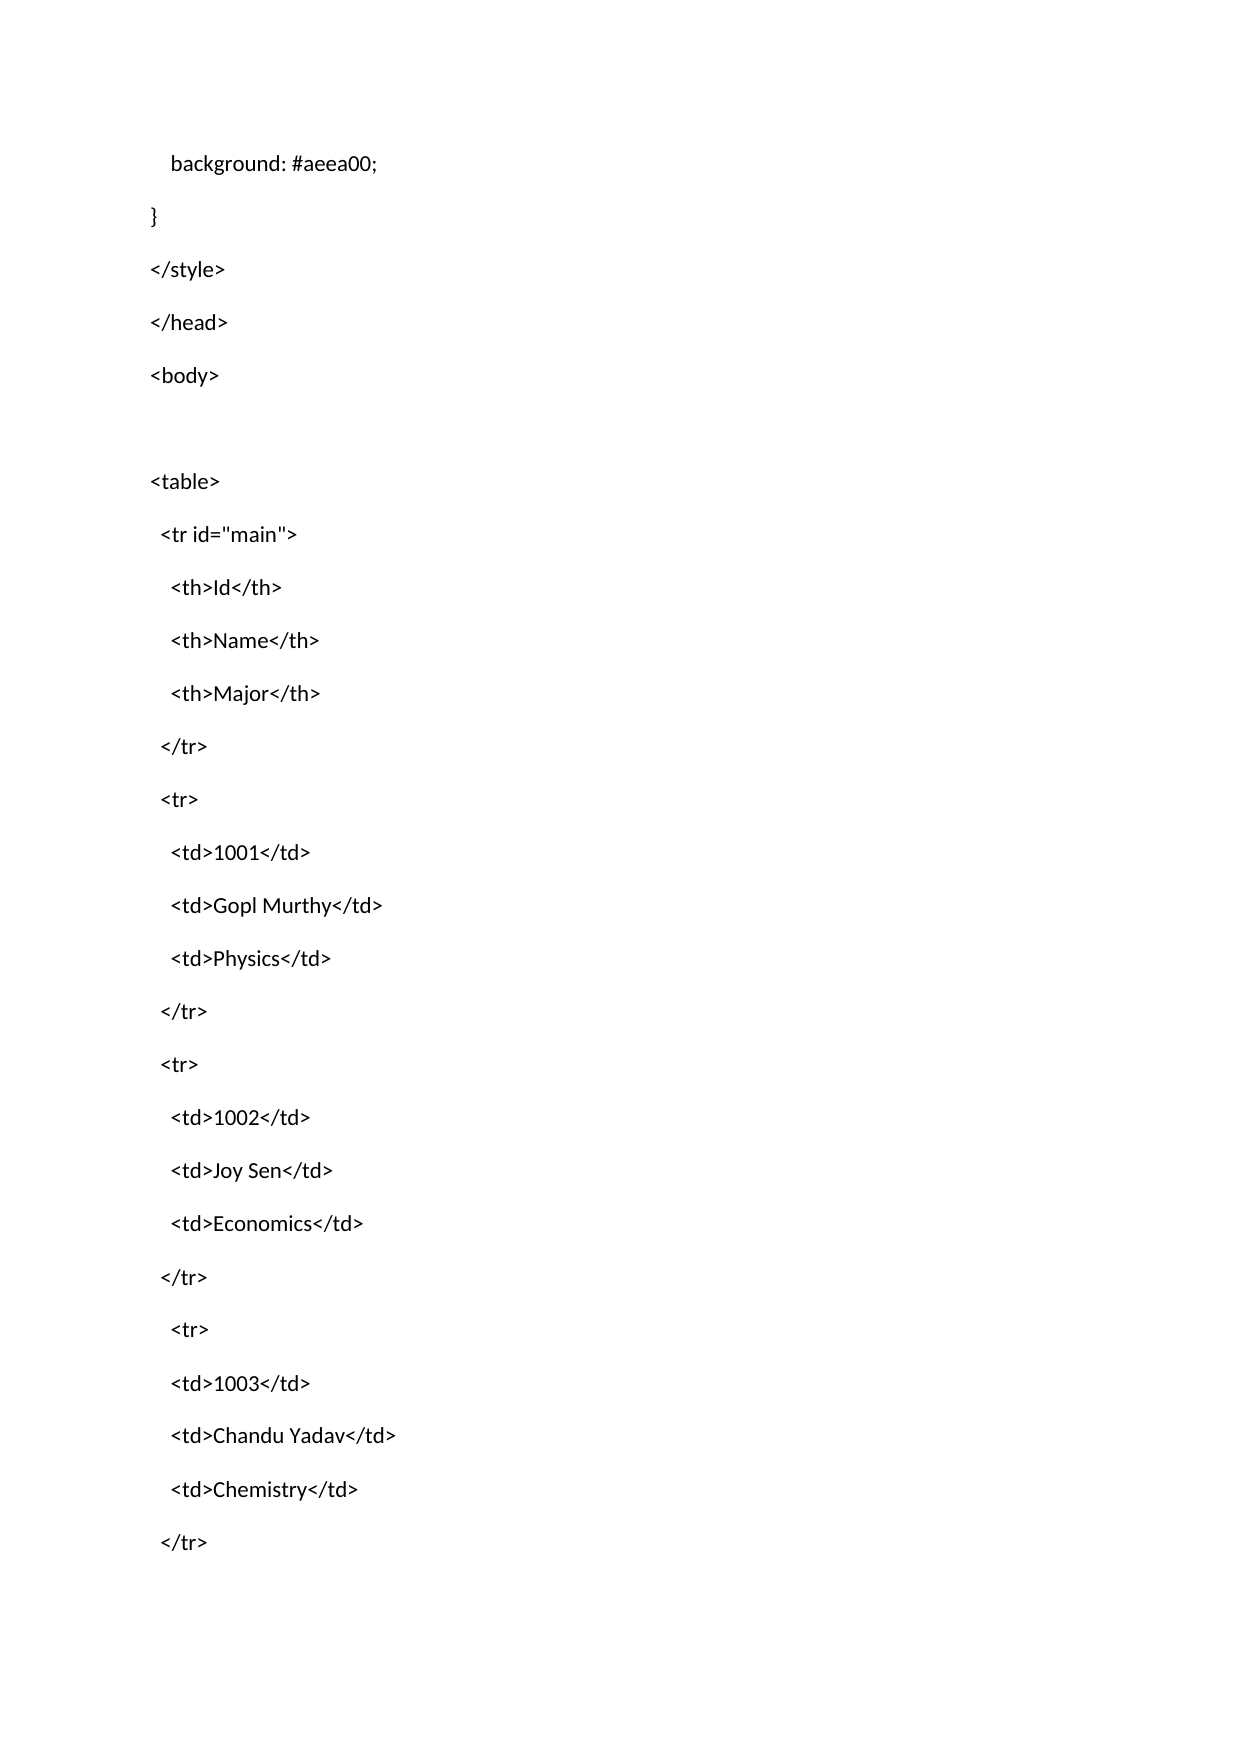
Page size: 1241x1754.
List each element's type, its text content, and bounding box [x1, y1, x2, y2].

text <tr> [150, 785, 1090, 813]
text </tr> [150, 997, 1090, 1026]
text <td>Chandu Yadav</td> [150, 1422, 1090, 1450]
text <th>Major</th> [150, 679, 1090, 707]
text </tr> [150, 1528, 1090, 1556]
text <td>Joy Sen</td> [150, 1157, 1090, 1184]
text <tr id="main"> [150, 520, 1090, 548]
text <body> [150, 361, 1090, 389]
text <table> [150, 467, 1090, 495]
text </tr> [150, 732, 1090, 760]
text <td>1003</td> [150, 1369, 1090, 1397]
text </head> [150, 308, 1090, 336]
text <td>1002</td> [150, 1103, 1090, 1132]
text background: #aeea00; [150, 149, 1090, 177]
text <th>Id</th> [150, 573, 1090, 601]
text <td>Chemistry</td> [150, 1475, 1090, 1503]
text <td>Economics</td> [150, 1209, 1090, 1238]
text </style> [150, 255, 1090, 283]
text <th>Name</th> [150, 626, 1090, 654]
text } [150, 202, 1090, 230]
text <td>1001</td> [150, 838, 1090, 866]
text <tr> [150, 1316, 1090, 1344]
text <td>Gopl Murthy</td> [150, 891, 1090, 919]
text <td>Physics</td> [150, 944, 1090, 972]
text <tr> [150, 1051, 1090, 1078]
text </tr> [150, 1263, 1090, 1291]
